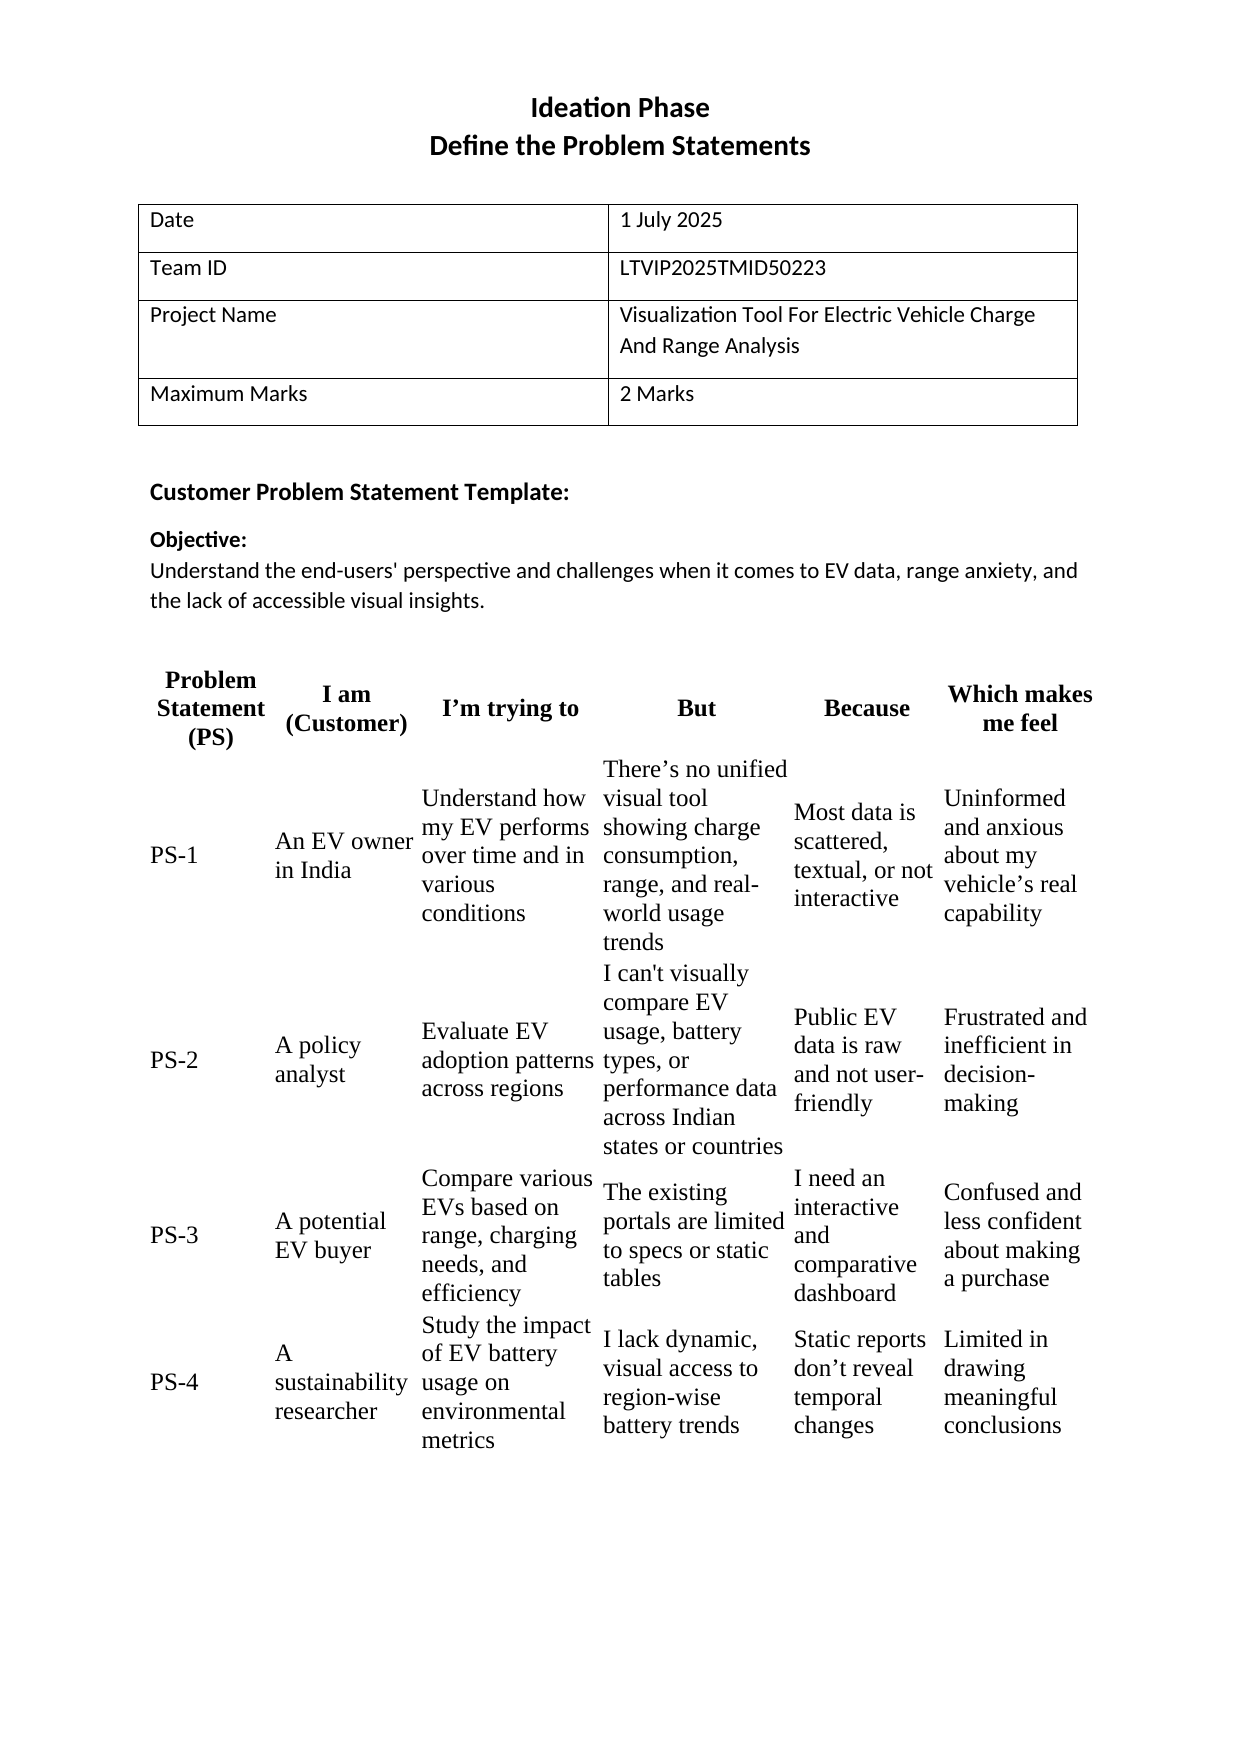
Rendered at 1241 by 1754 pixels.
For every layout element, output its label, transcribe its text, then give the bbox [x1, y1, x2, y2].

table_cell Most data is scattered, textual, or not interactive [792, 753, 942, 957]
text Customer Problem Statement Template: [150, 476, 1090, 507]
table_cell I lack dynamic, visual access to region-wise battery trends [601, 1308, 792, 1455]
table_header I’m trying to [420, 663, 601, 752]
table_cell I can't visually compare EV usage, battery types, or performance data across Indian states or countries [601, 957, 792, 1161]
text Ideation Phase [150, 89, 1090, 124]
table_header Because [792, 663, 942, 752]
table_cell PS-3 [149, 1161, 273, 1308]
table_cell Confused and less confident about making a purchase [942, 1161, 1098, 1308]
table_header 1 July 2025 [609, 205, 1077, 252]
table_cell A sustainability researcher [273, 1308, 420, 1455]
table_cell LTVIP2025TMID50223 [609, 253, 1077, 299]
table_cell The existing portals are limited to specs or static tables [601, 1161, 792, 1308]
table_cell Public EV data is raw and not user-friendly [792, 957, 942, 1161]
table_header Date [139, 205, 608, 252]
text Objective: Understand the end-users' perspective and challenges when it comes to EV data, range anxiety, and the lack of accessible visual insights. [150, 526, 1090, 644]
table_cell Study the impact of EV battery usage on environmental metrics [420, 1308, 601, 1455]
table_cell A policy analyst [273, 957, 420, 1161]
table_cell Static reports don’t reveal temporal changes [792, 1308, 942, 1455]
table_cell Uninformed and anxious about my vehicle’s real capability [942, 753, 1098, 957]
table_cell Compare various EVs based on range, charging needs, and efficiency [420, 1161, 601, 1308]
table_cell I need an interactive and comparative dashboard [792, 1161, 942, 1308]
table_cell A potential EV buyer [273, 1161, 420, 1308]
table_cell Visualization Tool For Electric Vehicle Charge And Range Analysis [609, 301, 1077, 378]
table_cell There’s no unified visual tool showing charge consumption, range, and real-world usage trends [601, 753, 792, 957]
table_cell 2 Marks [609, 379, 1077, 425]
table_cell Team ID [139, 253, 608, 299]
table_cell Project Name [139, 301, 608, 378]
table_cell Frustrated and inefficient in decision-making [942, 957, 1098, 1161]
table_cell Evaluate EV adoption patterns across regions [420, 957, 601, 1161]
table_cell Limited in drawing meaningful conclusions [942, 1308, 1098, 1455]
table_cell Understand how my EV performs over time and in various conditions [420, 753, 601, 957]
table_cell PS-1 [149, 753, 273, 957]
table_header I am (Customer) [273, 663, 420, 752]
table_header Which makes me feel [942, 663, 1098, 752]
table_cell PS-4 [149, 1308, 273, 1455]
table_header Problem Statement (PS) [149, 663, 273, 752]
text Define the Problem Statements [150, 127, 1090, 163]
table_cell An EV owner in India [273, 753, 420, 957]
table_header But [601, 663, 792, 752]
table_cell Maximum Marks [139, 379, 608, 425]
table_cell PS-2 [149, 957, 273, 1161]
